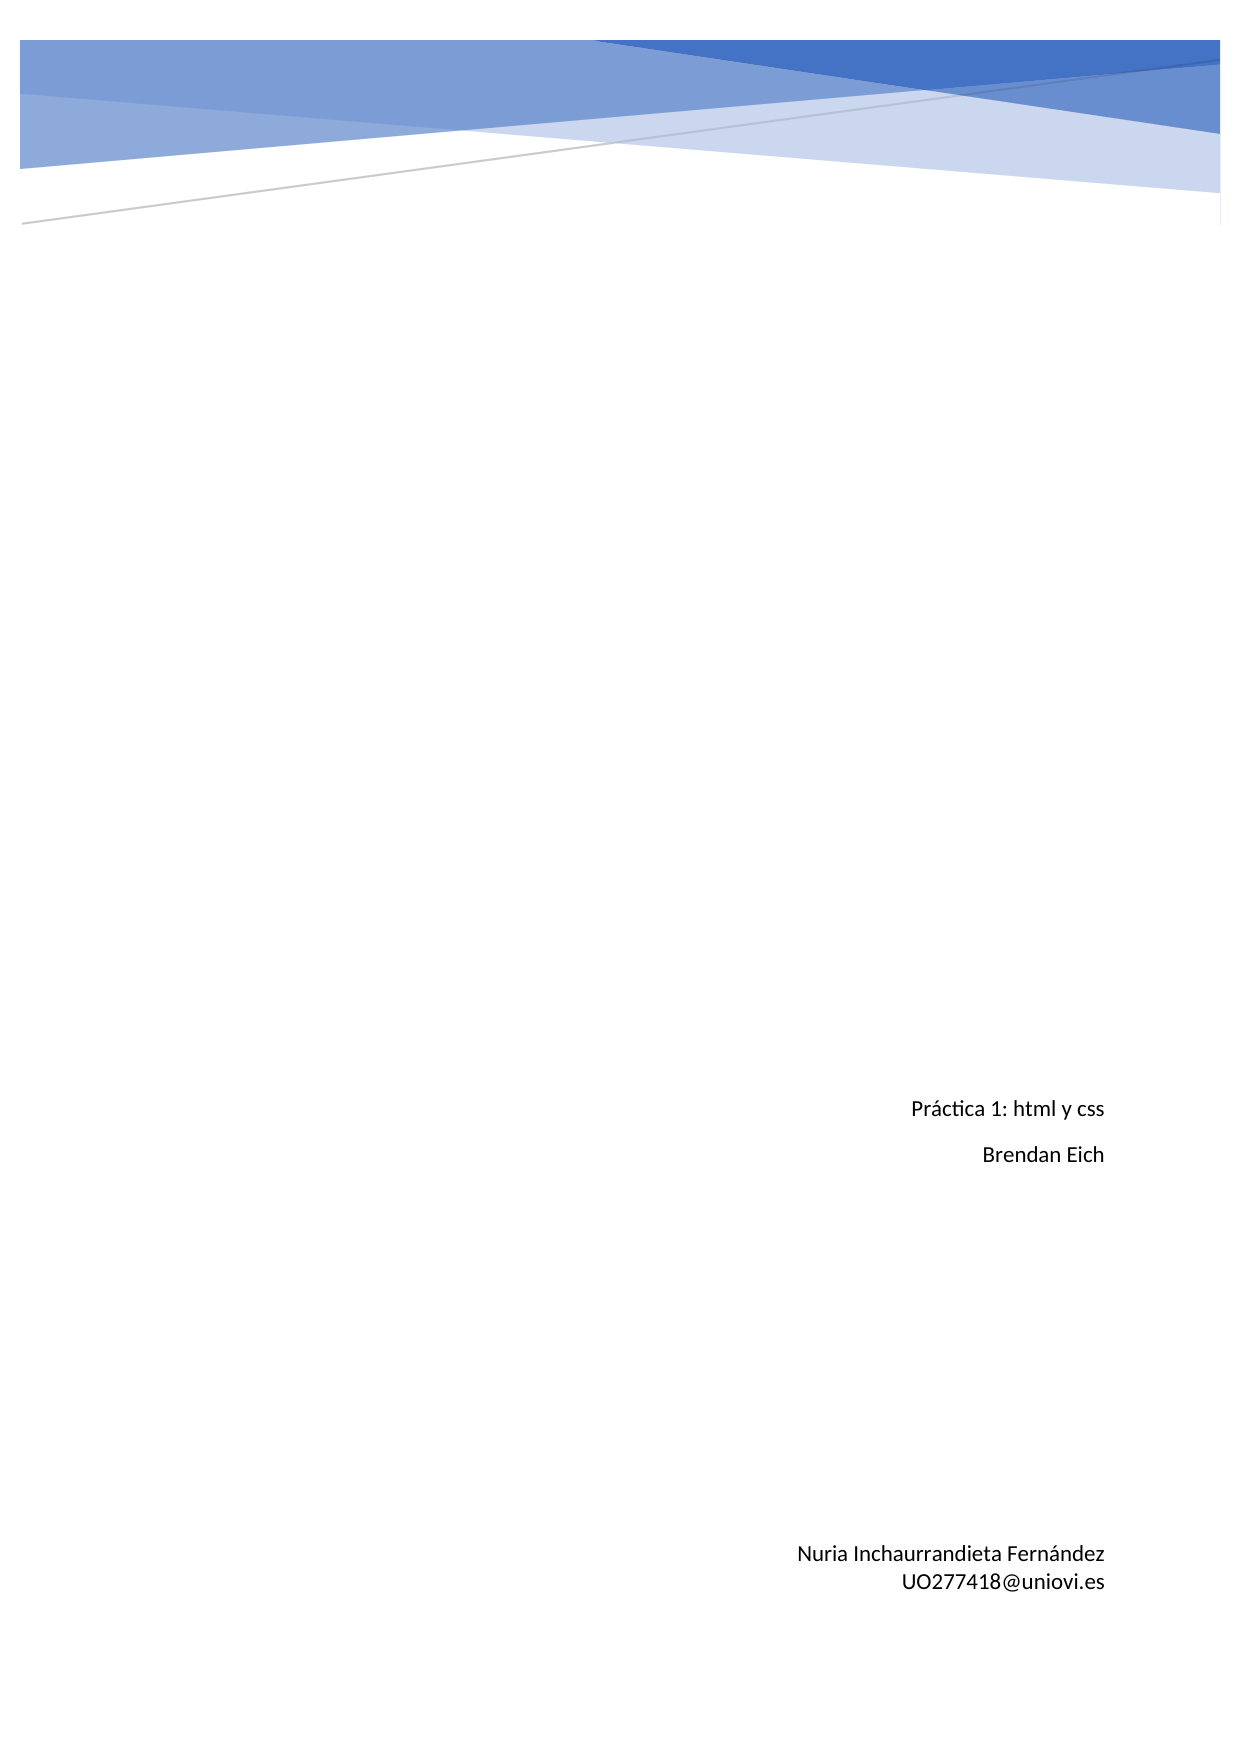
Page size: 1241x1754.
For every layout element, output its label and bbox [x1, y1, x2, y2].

picture [20, 40, 1221, 240]
